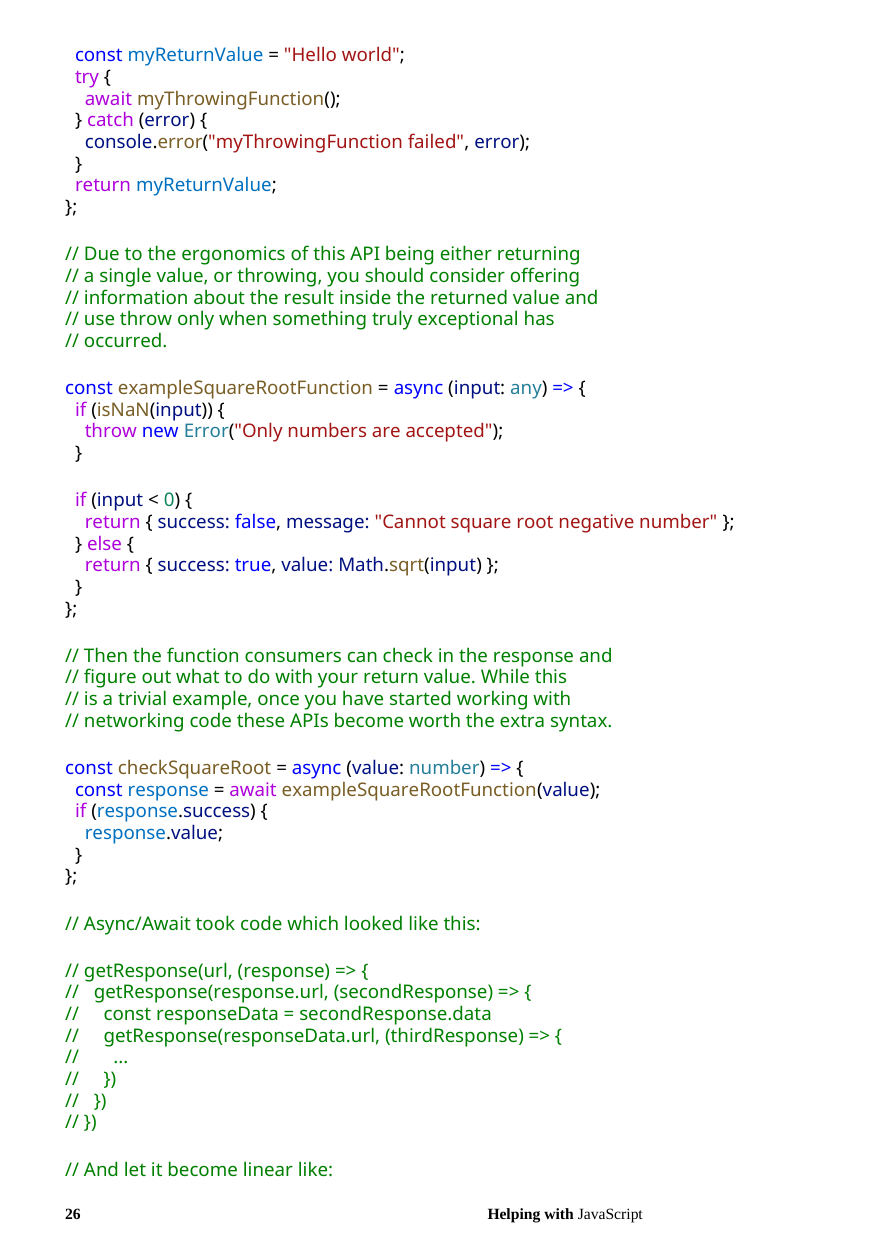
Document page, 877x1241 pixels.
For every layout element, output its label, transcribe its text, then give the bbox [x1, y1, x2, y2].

text } [65, 576, 859, 598]
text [65, 1003, 859, 1025]
text if (input < 0) { [65, 489, 859, 511]
text // Async/Await took code which looked like this: [65, 913, 859, 934]
text throw new Error("Only numbers are accepted"); [65, 421, 859, 442]
text // is a trivial example, once you have started working with [65, 688, 859, 710]
text }; [65, 196, 859, 218]
text }; [65, 866, 859, 887]
text // getResponse(response.url, (secondResponse) => { [65, 982, 859, 1003]
text // networking code these APIs become worth the extra syntax. [65, 710, 859, 732]
text // figure out what to do with your return value. While this [65, 667, 859, 688]
text // getResponse(url, (response) => { [65, 960, 859, 982]
text await myThrowingFunction(); [65, 88, 859, 109]
text // getResponse(responseData.url, (thirdResponse) => { [65, 1025, 859, 1047]
text const checkSquareRoot = async (value: number) => { [65, 757, 859, 779]
text // Then the function consumers can check in the response and [65, 645, 859, 667]
text return { success: true, value: Math.sqrt(input) }; [65, 554, 859, 576]
text // }) [65, 1090, 859, 1112]
text }; [65, 598, 859, 619]
text if (isNaN(input)) { [65, 399, 859, 421]
text const response = await exampleSquareRootFunction(value); [65, 779, 859, 801]
text return { success: false, message: "Cannot square root negative number" }; [65, 511, 859, 533]
text // a single value, or throwing, you should consider offering [65, 265, 859, 287]
text const myReturnValue = "Hello world"; [65, 44, 859, 66]
text } else { [65, 533, 859, 554]
text return myReturnValue; [65, 174, 859, 196]
text // And let it become linear like: [65, 1159, 859, 1180]
text // occurred. [65, 330, 859, 352]
text // Due to the ergonomics of this API being either returning [65, 243, 859, 265]
text const exampleSquareRootFunction = async (input: any) => { [65, 377, 859, 399]
text } [65, 442, 859, 464]
text // use throw only when something truly exceptional has [65, 308, 859, 330]
text } [65, 153, 859, 174]
text console.error("myThrowingFunction failed", error); [65, 131, 859, 153]
text try { [65, 66, 859, 88]
text // information about the result inside the returned value and [65, 287, 859, 308]
text } catch (error) { [65, 109, 859, 131]
text response.value; [65, 822, 859, 844]
text // ... [65, 1047, 859, 1068]
text if (response.success) { [65, 801, 859, 822]
text // }) [65, 1068, 859, 1090]
text } [65, 844, 859, 866]
text // }) [65, 1112, 859, 1133]
